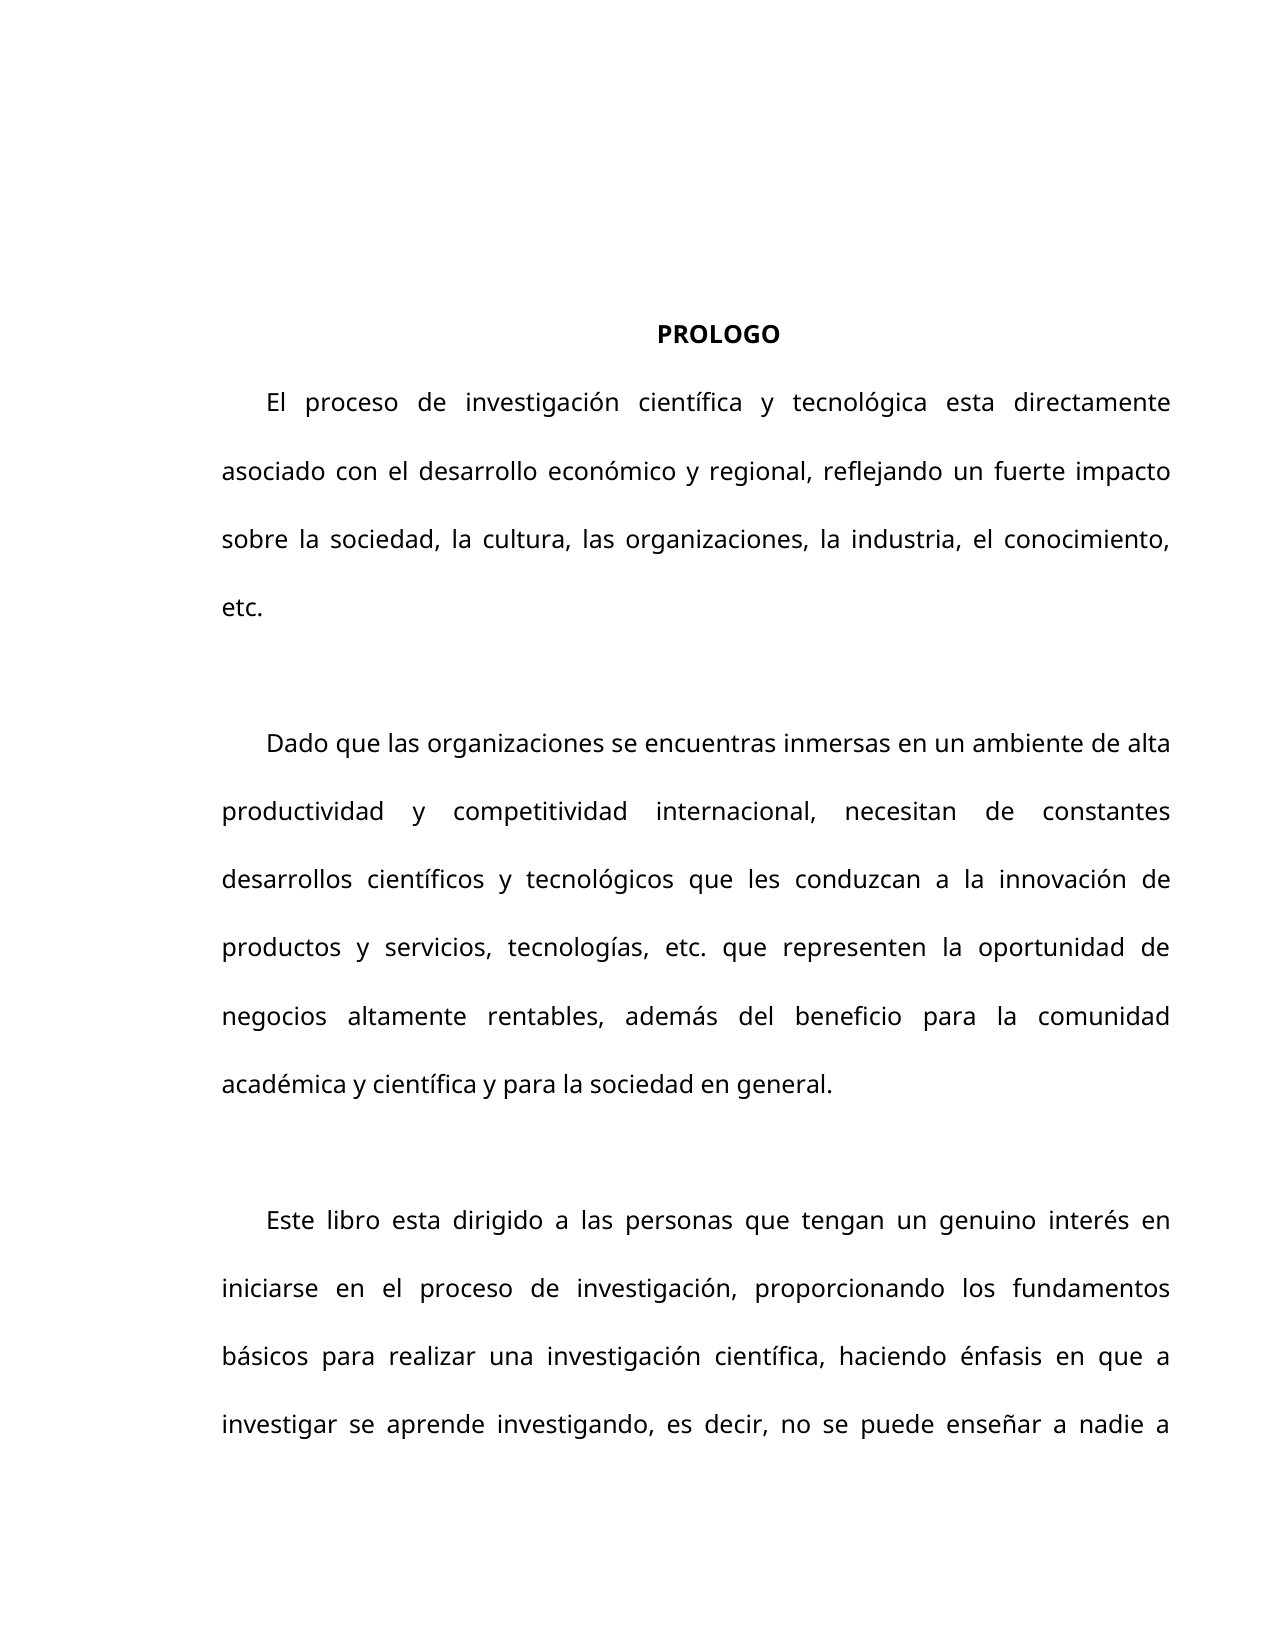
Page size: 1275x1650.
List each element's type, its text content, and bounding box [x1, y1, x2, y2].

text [221, 1202, 1172, 1441]
text El proceso de investigación científica y tecnológica esta directamente asociado con el desarrollo económico y regional, reflejando un fuerte impacto sobre la sociedad, la cultura, las organizaciones, la industria, el conocimiento, etc. [221, 385, 1172, 623]
text Dado que las organizaciones se encuentras inmersas en un ambiente de alta productividad y competitividad internacional, necesitan de constantes desarrollos científicos y tecnológicos que les conduzcan a la innovación de productos y servicios, tecnologías, etc. que representen la oportunidad de negocios altamente rentables, además del beneficio para la comunidad académica y científica y para la sociedad en general. [221, 726, 1172, 1100]
text PROLOGO [221, 317, 1172, 351]
